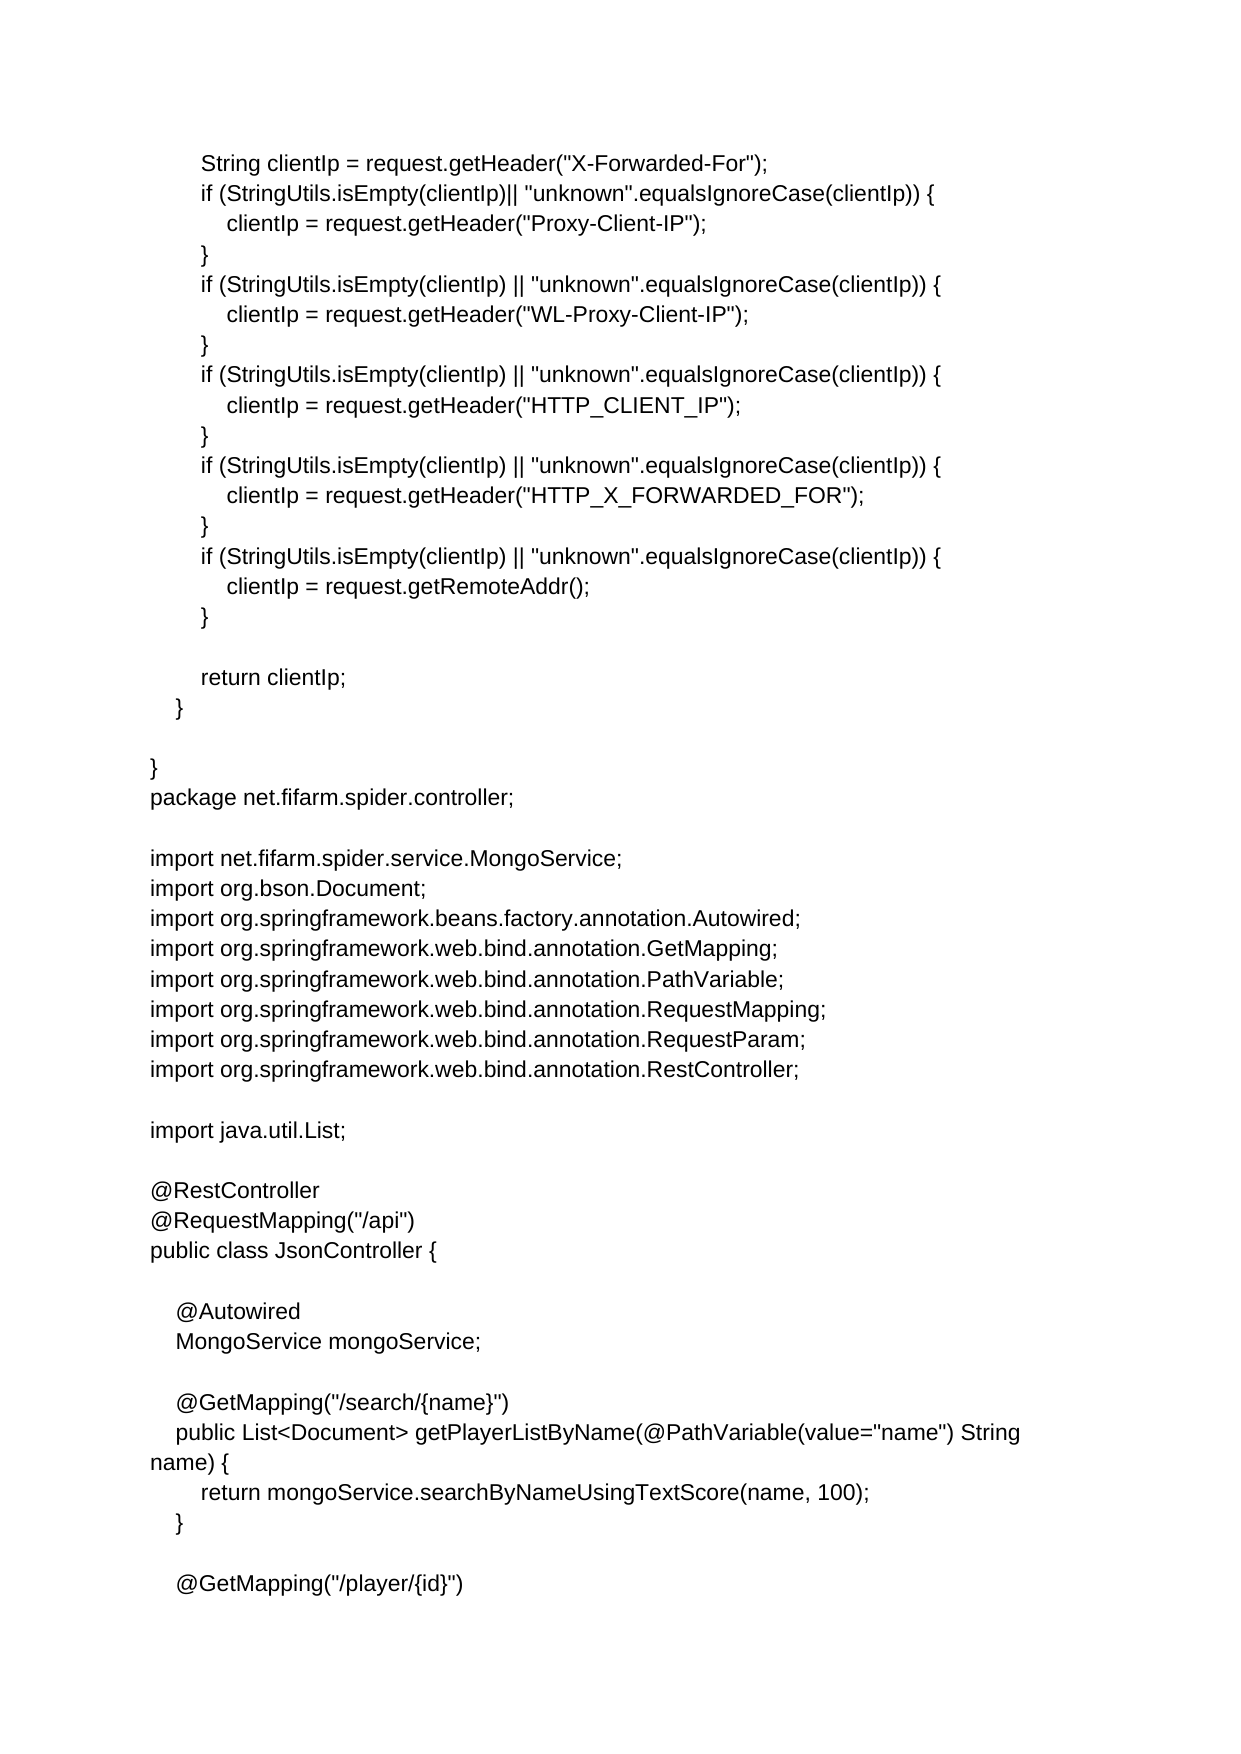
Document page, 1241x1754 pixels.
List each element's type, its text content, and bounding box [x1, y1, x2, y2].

text } [150, 754, 1090, 781]
text if (StringUtils.isEmpty(clientIp) || "unknown".equalsIgnoreCase(clientIp)) { [150, 361, 1090, 388]
text if (StringUtils.isEmpty(clientIp) || "unknown".equalsIgnoreCase(clientIp)) { [150, 543, 1090, 569]
text } [150, 241, 1090, 267]
text if (StringUtils.isEmpty(clientIp)|| "unknown".equalsIgnoreCase(clientIp)) { [150, 180, 1090, 207]
text return clientIp; [150, 663, 1090, 690]
text package net.fifarm.spider.controller; [150, 784, 1090, 811]
text import java.util.List; [150, 1117, 1090, 1143]
text import org.springframework.web.bind.annotation.RequestMapping; [150, 996, 1090, 1022]
text clientIp = request.getRemoteAddr(); [150, 573, 1090, 599]
text } [150, 331, 1090, 358]
text @GetMapping("/search/{name}") [150, 1388, 1090, 1415]
text } [150, 1509, 1090, 1536]
text } [150, 603, 1090, 629]
text @RequestMapping("/api") [150, 1207, 1090, 1234]
text import org.springframework.web.bind.annotation.RequestParam; [150, 1026, 1090, 1052]
text clientIp = request.getHeader("HTTP_CLIENT_IP"); [150, 392, 1090, 418]
text import org.springframework.web.bind.annotation.PathVariable; [150, 966, 1090, 992]
text @Autowired [150, 1298, 1090, 1324]
text return mongoService.searchByNameUsingTextScore(name, 100); [150, 1479, 1090, 1506]
text if (StringUtils.isEmpty(clientIp) || "unknown".equalsIgnoreCase(clientIp)) { [150, 271, 1090, 297]
text public List<Document> getPlayerListByName(@PathVariable(value="name") String name) { [150, 1419, 1090, 1475]
text clientIp = request.getHeader("HTTP_X_FORWARDED_FOR"); [150, 482, 1090, 509]
text import org.springframework.web.bind.annotation.GetMapping; [150, 935, 1090, 962]
text if (StringUtils.isEmpty(clientIp) || "unknown".equalsIgnoreCase(clientIp)) { [150, 452, 1090, 478]
text clientIp = request.getHeader("Proxy-Client-IP"); [150, 210, 1090, 237]
text @RestController [150, 1177, 1090, 1203]
text import org.springframework.web.bind.annotation.RestController; [150, 1056, 1090, 1083]
text MongoService mongoService; [150, 1328, 1090, 1354]
text public class JsonController { [150, 1237, 1090, 1264]
text } [150, 694, 1090, 720]
text import net.fifarm.spider.service.MongoService; [150, 845, 1090, 871]
text import org.bson.Document; [150, 875, 1090, 901]
text import org.springframework.beans.factory.annotation.Autowired; [150, 905, 1090, 932]
text String clientIp = request.getHeader("X-Forwarded-For"); [150, 150, 1090, 176]
text @GetMapping("/player/{id}") [150, 1570, 1090, 1596]
text clientIp = request.getHeader("WL-Proxy-Client-IP"); [150, 301, 1090, 327]
text } [150, 422, 1090, 448]
text } [150, 512, 1090, 539]
